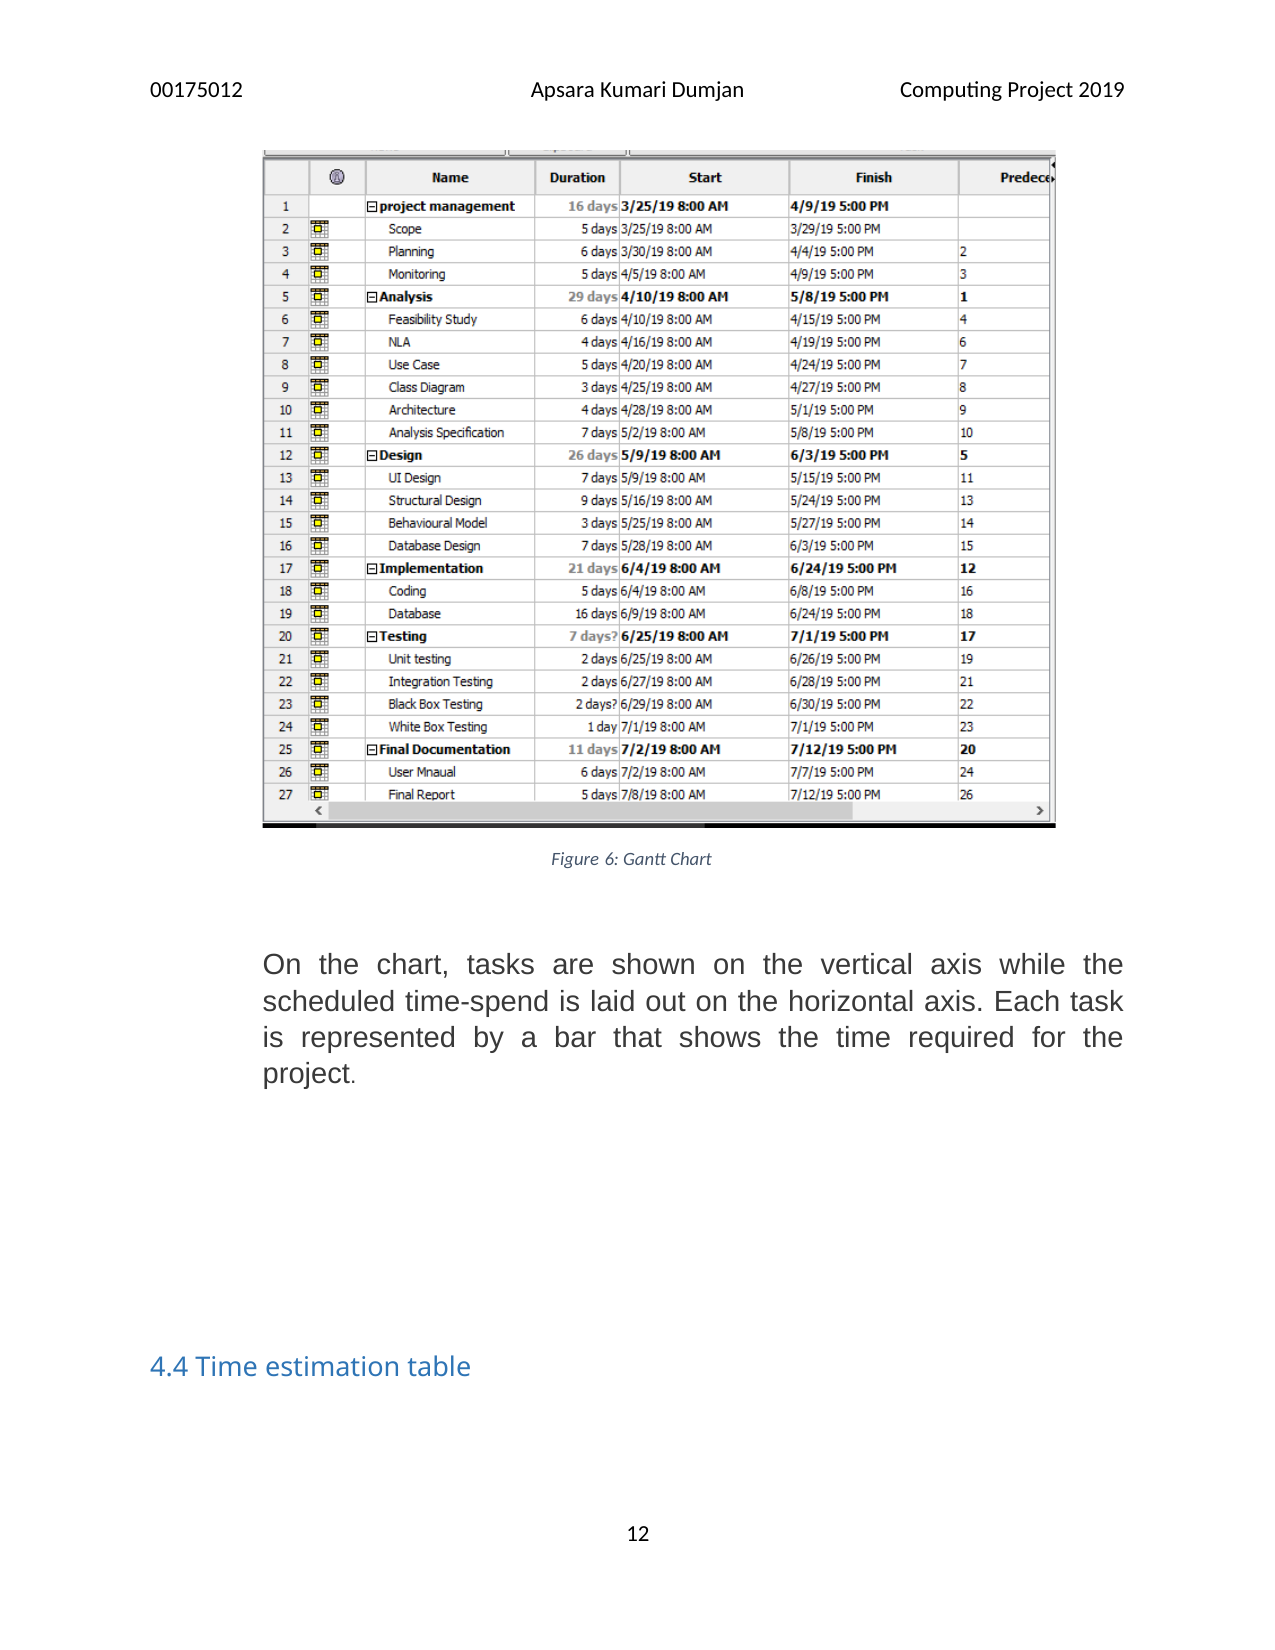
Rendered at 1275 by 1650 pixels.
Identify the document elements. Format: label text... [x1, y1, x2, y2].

subtitle 4.4 Time estimation table [150, 1348, 1125, 1384]
picture [262, 150, 1056, 828]
list On the chart, tasks are shown on the vertical axis while the scheduled time-spend is laid out on the horizontal axis. Each task is represented by a bar that shows the time required for the project. [262, 947, 1125, 1089]
